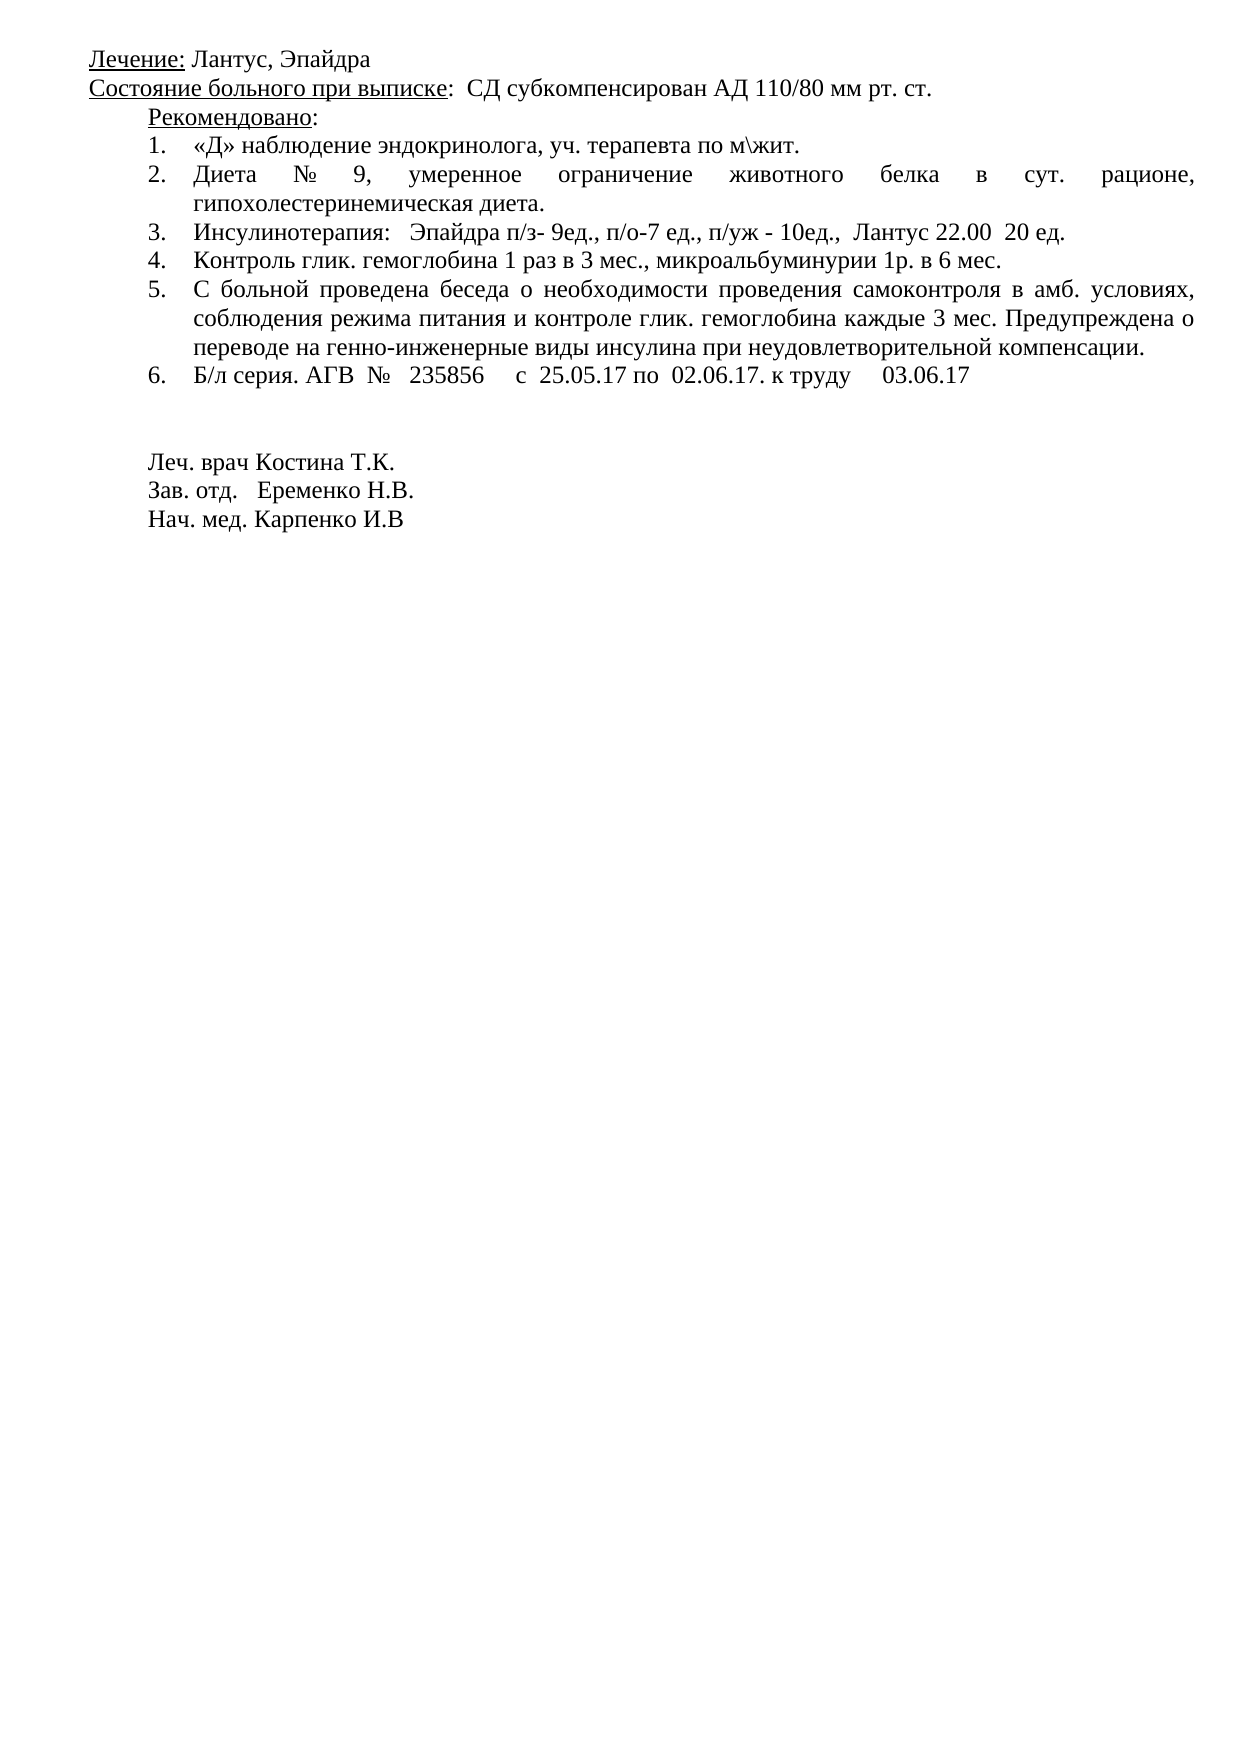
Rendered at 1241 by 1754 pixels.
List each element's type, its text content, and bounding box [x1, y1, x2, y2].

text Леч. врач [148, 447, 1196, 476]
text Лечение: Лантус, Эпайдра [89, 44, 1196, 73]
text Состояние больного при выписке: СД субкомпенсирован АД 110/80 мм рт. ст. [89, 73, 1196, 102]
list Контроль глик. гемоглобина 1 раз в 3 мес., микроальбуминурии 1р. в 6 мес. [148, 246, 1196, 274]
list «Д» наблюдение эндокринолога, уч. терапевта по м\жит. [148, 131, 1196, 159]
list Диета № 9, умеренное ограничение животного белка в сут. рационе, гипохолестеринемическая диета. [148, 159, 1196, 217]
list Б/л серия. АГВ № 235856 с 25.05.17 по 02.06.17. к труду 03.06.17 [148, 361, 1196, 389]
text Нач. мед. Карпенко И.В [148, 504, 1196, 533]
list С больной проведена беседа о необходимости проведения самоконтроля в амб. условиях, соблюдения режима питания и контроле глик. гемоглобина каждые 3 мес. Предупреждена о переводе на генно-инженерные виды инсулина при неудовлетворительной компенсации. [148, 274, 1196, 361]
list Инсулинотерапия: Эпайдра п/з- 9ед., п/о-7 ед., п/уж - 10ед., Лантус 22.00 20 ед. [148, 217, 1196, 246]
text Рекомендовано: [148, 102, 1196, 131]
